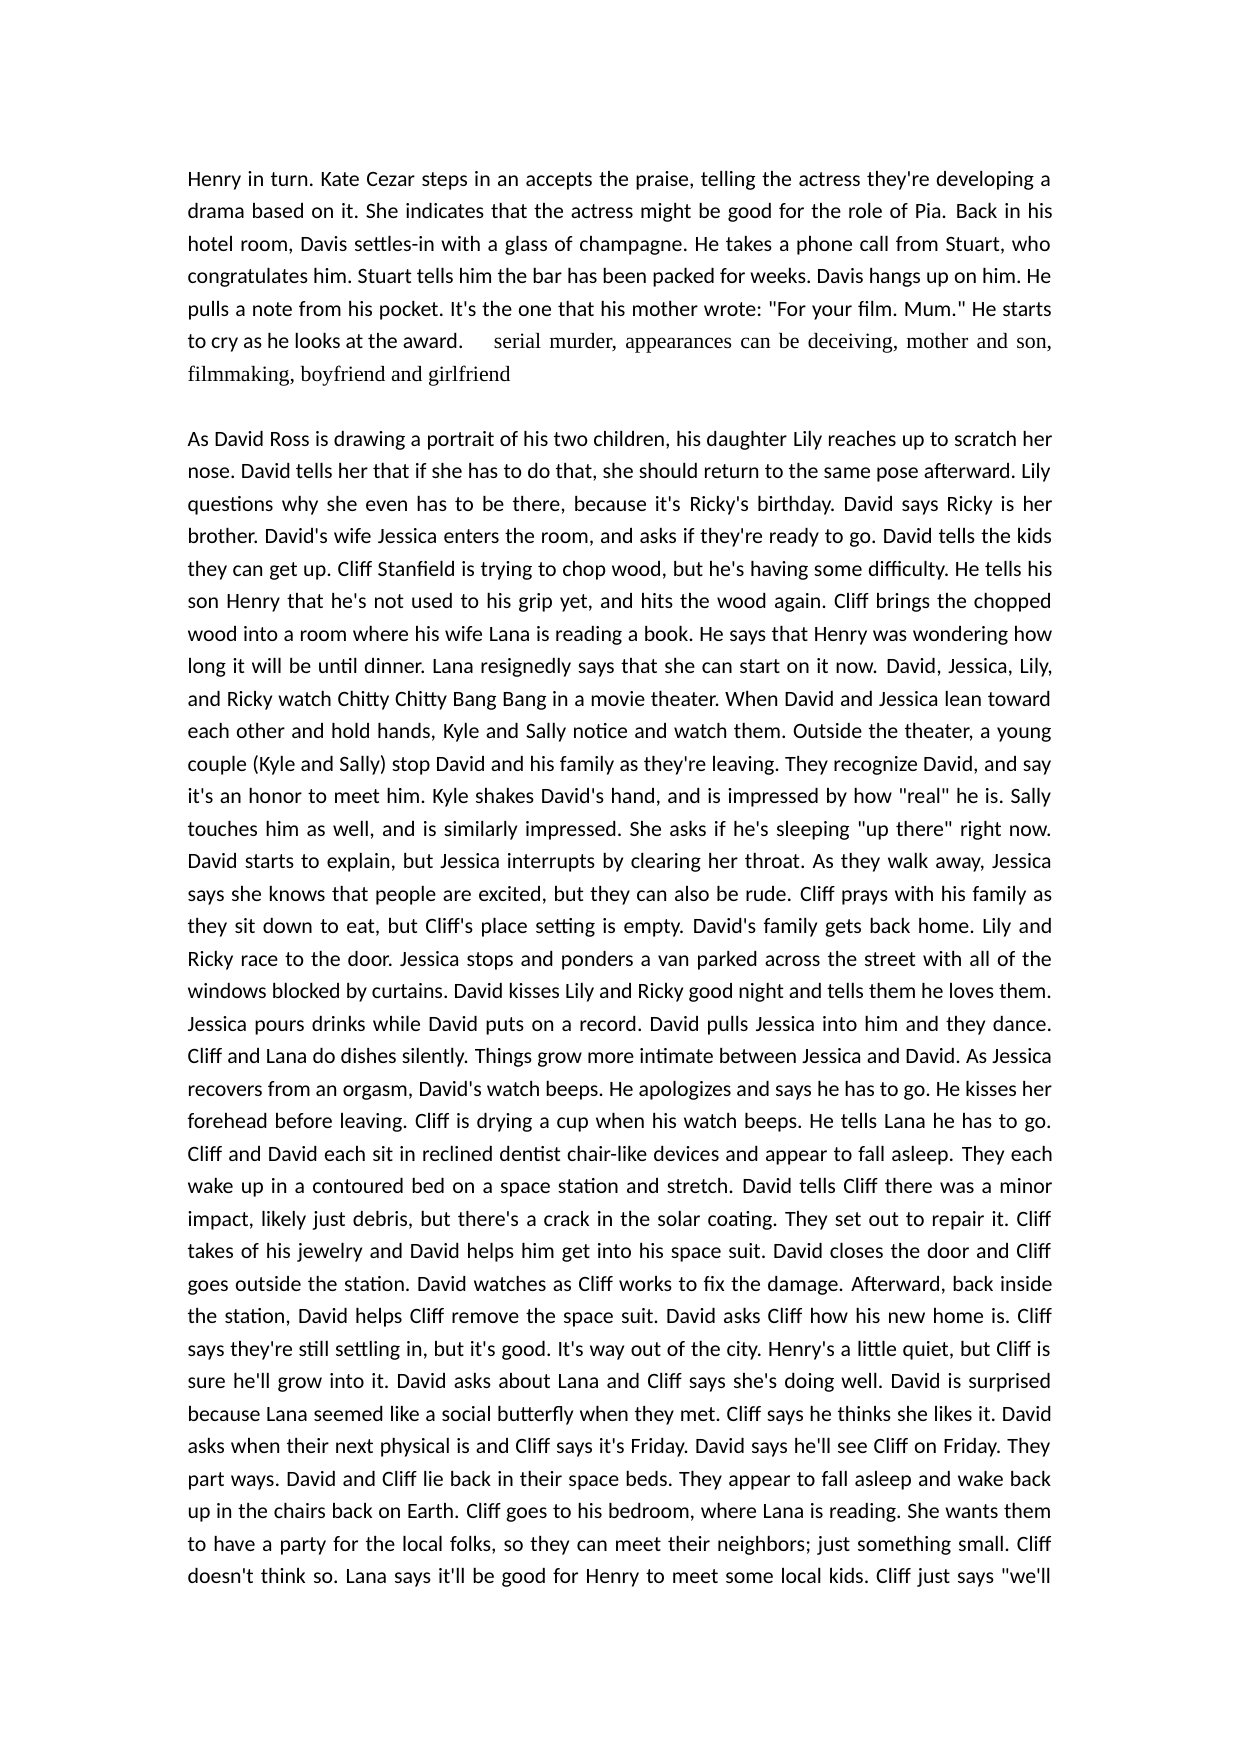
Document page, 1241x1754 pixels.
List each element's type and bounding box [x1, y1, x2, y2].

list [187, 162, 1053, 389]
list [187, 422, 1053, 1592]
